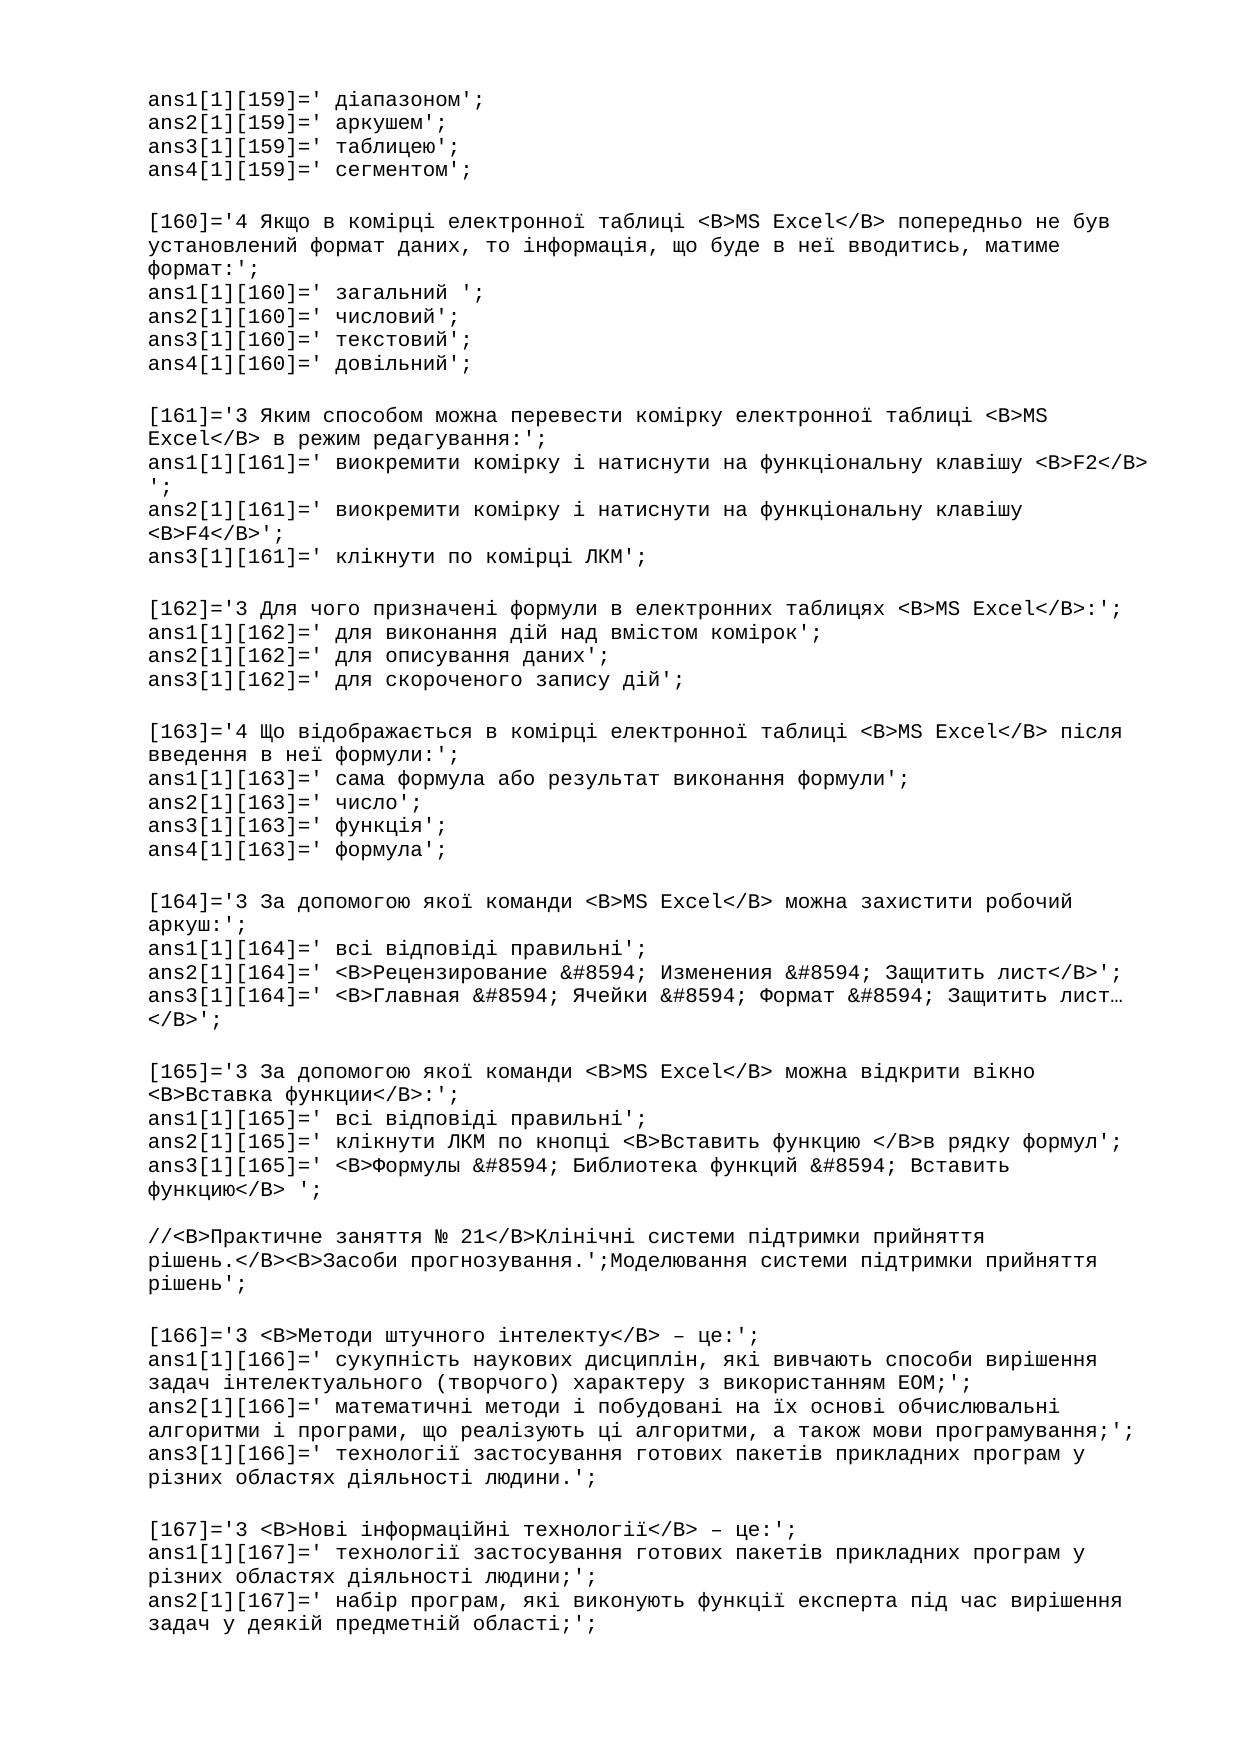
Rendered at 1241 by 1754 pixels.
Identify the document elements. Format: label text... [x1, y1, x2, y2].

text ans1[1][165]=' всі відповіді правильні'; [148, 1108, 1152, 1132]
text ans2[1][160]=' числовий'; [148, 306, 1152, 329]
text ans1[1][160]=' загальний '; [148, 282, 1152, 306]
text ans2[1][159]=' аркушем'; [148, 112, 1152, 136]
text ans2[1][165]=' клікнути ЛКМ по кнопці <B>Вставить функцию </B>в рядку формул'; [148, 1132, 1152, 1155]
text [162]='3 Для чого призначені формули в електронних таблицях <B>MS Excel</B>:'; [148, 598, 1152, 622]
text ans2[1][164]=' <B>Рецензирование &#8594; Изменения &#8594; Защитить лист</B>'; [148, 962, 1152, 985]
text ans3[1][165]=' <B>Формулы &#8594; Библиотека функций &#8594; Вставить функцию</B> '; [148, 1155, 1152, 1202]
text [166]='3 <B>Методи штучного інтелекту</B> – це:'; [148, 1325, 1152, 1349]
text ans3[1][166]=' технології застосування готових пакетів прикладних програм у різних областях діяльності людини.'; [148, 1443, 1152, 1491]
text //<B>Практичне заняття № 21</B>Клінічні системи підтримки прийняття рішень.</B><B>Засоби прогнозування.';Моделювання системи підтримки прийняття рішень'; [148, 1226, 1152, 1297]
text [161]='3 Яким способом можна перевести комірку електронної таблиці <B>MS Excel</B> в режим редагування:'; [148, 405, 1152, 452]
text ans2[1][161]=' виокремити комірку i натиснути на функціональну клавішу <B>F4</B>'; [148, 499, 1152, 547]
text ans2[1][166]=' математичні методи і побудовані на їх основі обчислювальні алгоритми і програми, що реалізують ці алгоритми, а також мови програмування;'; [148, 1396, 1152, 1443]
text ans1[1][164]=' всі відповіді правильні'; [148, 938, 1152, 962]
text ans4[1][163]=' формула'; [148, 839, 1152, 863]
text [165]='3 За допомогою якої команди <B>MS Excel</B> можна відкрити вікно <B>Вставка функции</B>:'; [148, 1061, 1152, 1108]
text ans3[1][164]=' <B>Главная &#8594; Ячейки &#8594; Формат &#8594; Защитить лист…</B>'; [148, 985, 1152, 1033]
text ans2[1][162]=' для описування даних'; [148, 646, 1152, 669]
text ans1[1][163]=' сама формула або результат виконання формули'; [148, 768, 1152, 792]
text ans3[1][161]=' клікнути по комірці ЛКМ'; [148, 547, 1152, 570]
text ans1[1][166]=' сукупність наукових дисциплін, які вивчають способи вирішення задач інтелектуального (творчого) характеру з використанням ЕОМ;'; [148, 1349, 1152, 1396]
text ans1[1][159]=' діапазоном'; [148, 88, 1152, 112]
text ans2[1][163]=' число'; [148, 792, 1152, 815]
text ans4[1][160]=' довільний'; [148, 353, 1152, 377]
text [160]='4 Якщо в комірці електронної таблиці <B>MS Excel</B> попередньо не був установлений формат даних, то інформація, що буде в неї вводитись, матиме формат:'; [148, 211, 1152, 282]
text ans2[1][167]=' набір програм, які виконують функції експерта під час вирішення задач у деякій предметній області;'; [148, 1589, 1152, 1637]
text ans1[1][161]=' виокремити комірку i натиснути на функціональну клавішу <B>F2</B> '; [148, 452, 1152, 499]
text ans3[1][162]=' для скороченого запису дій'; [148, 669, 1152, 693]
text [167]='3 <B>Нові інформаційні технології</B> – це:'; [148, 1519, 1152, 1542]
text [163]='4 Що відображається в комірці електронної таблиці <B>MS Excel</B> пiсля введення в неї формули:'; [148, 721, 1152, 768]
text ans3[1][159]=' таблицею'; [148, 136, 1152, 159]
text ans4[1][159]=' сегментом'; [148, 159, 1152, 183]
text [164]='3 За допомогою якої команди <B>MS Excel</B> можна захистити робочий аркуш:'; [148, 891, 1152, 938]
text ans3[1][163]=' функцiя'; [148, 815, 1152, 839]
text ans3[1][160]=' текстовий'; [148, 329, 1152, 353]
text ans1[1][167]=' технології застосування готових пакетів прикладних програм у різних областях діяльності людини;'; [148, 1542, 1152, 1589]
text ans1[1][162]=' для виконання дiй над вмiстом комірок'; [148, 622, 1152, 646]
